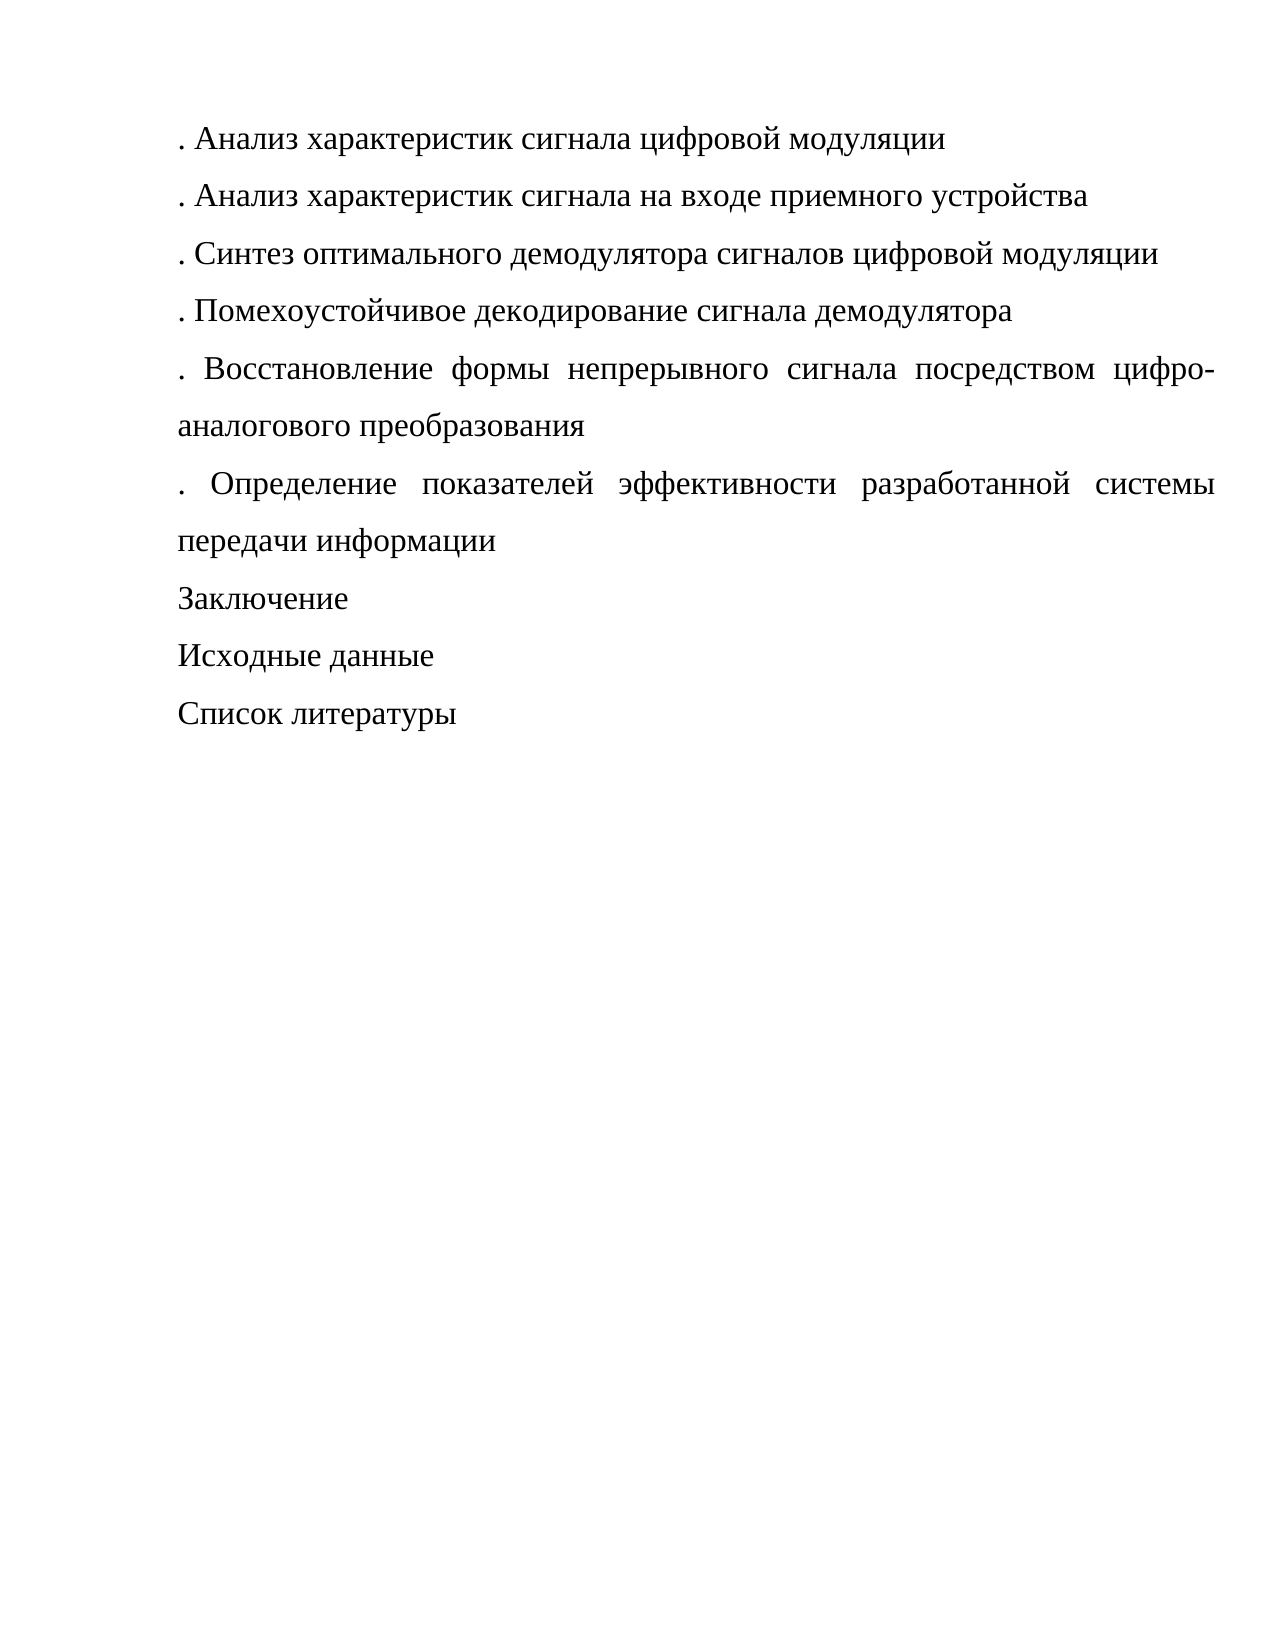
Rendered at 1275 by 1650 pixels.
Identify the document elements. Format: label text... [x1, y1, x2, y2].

text . Определение показателей эффективности разработанной системы передачи информации [177, 463, 1216, 559]
text . Cинтез оптимального демодулятора сигналов цифровой модуляции [177, 233, 1216, 271]
text . Анализ характеристик сигнала цифровой модуляции [177, 118, 1216, 156]
text . Анализ характеристик сигнала на входе приемного устройства [177, 176, 1216, 214]
text Список литературы [177, 693, 1216, 731]
text Заключение [177, 578, 1216, 616]
text . Восстановление формы непрерывного сигнала посредством цифро-аналогового преобразования [177, 348, 1216, 444]
text . Помехоустойчивое декодирование сигнала демодулятора [177, 291, 1216, 329]
text Исходные данные [177, 636, 1216, 674]
